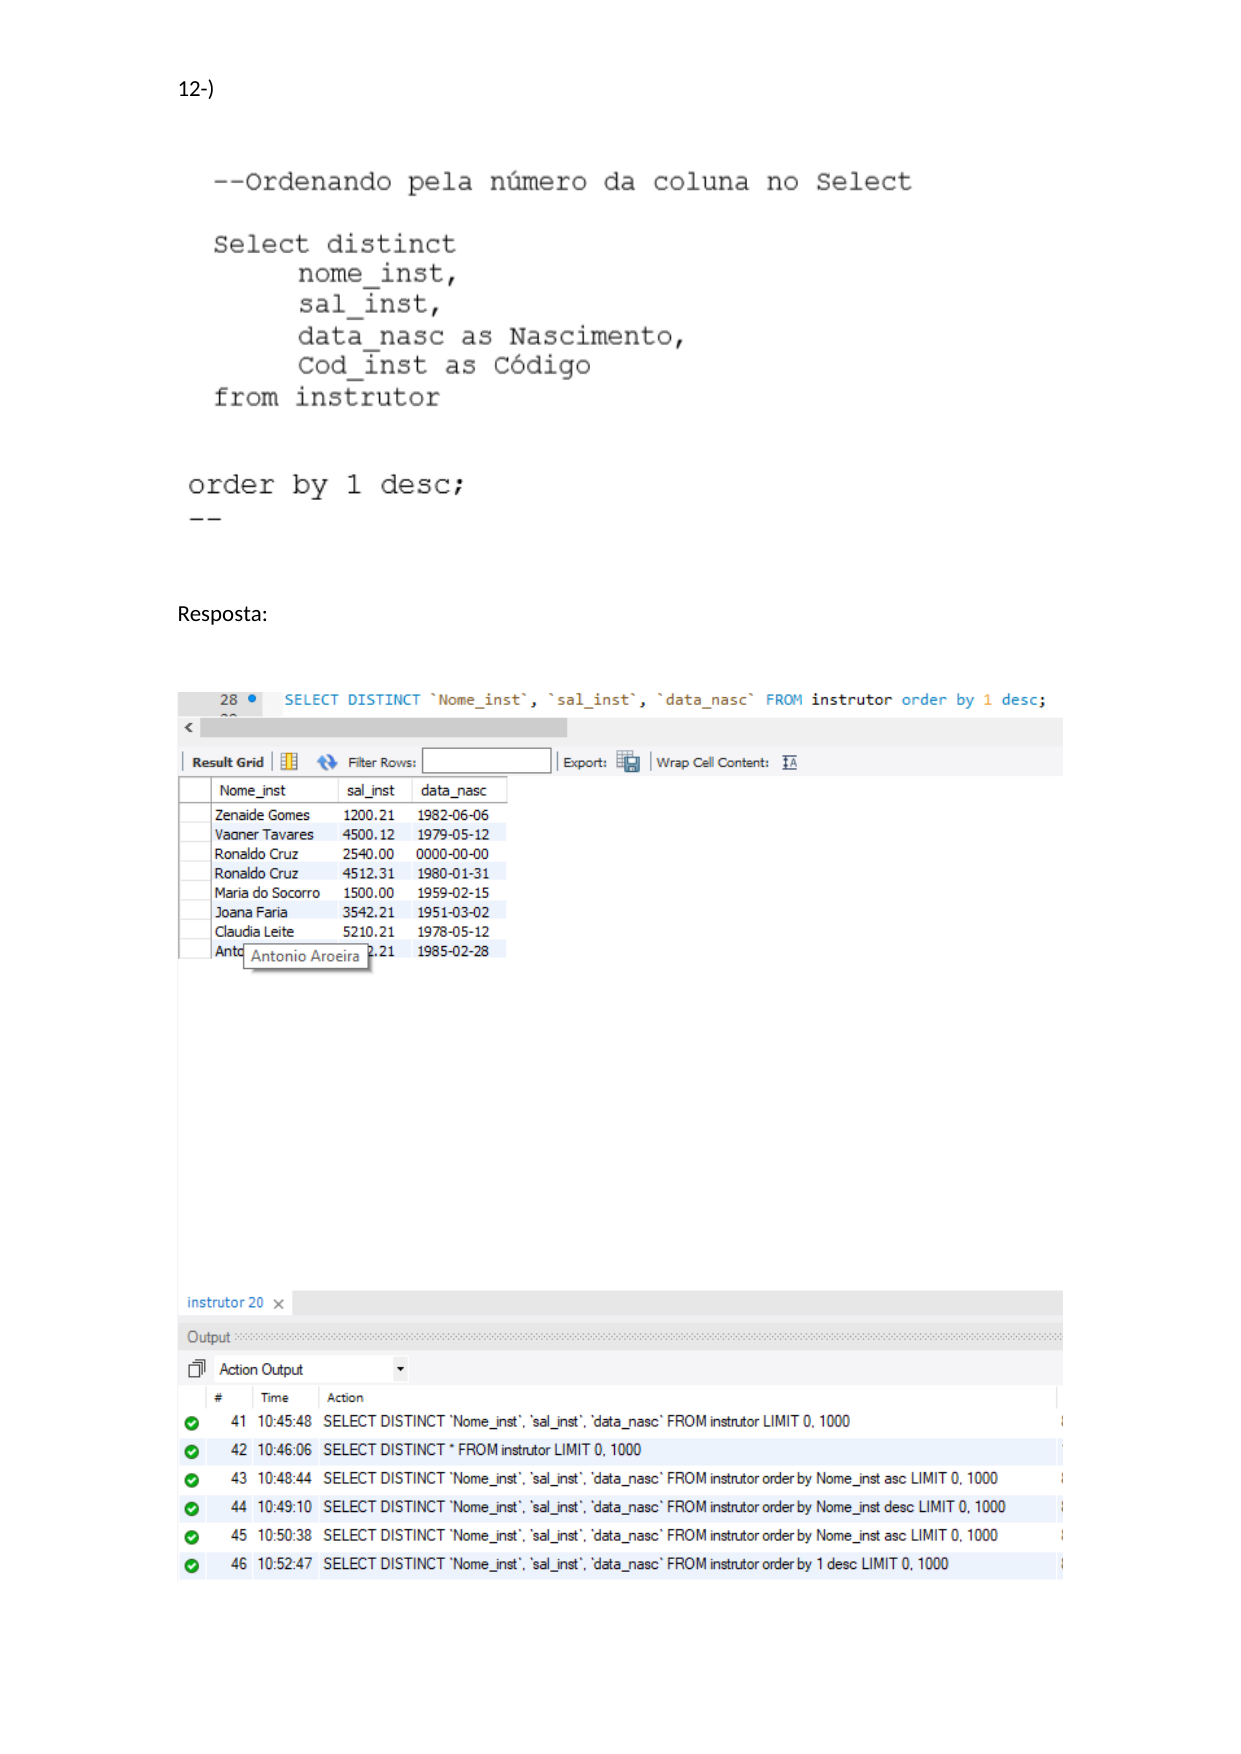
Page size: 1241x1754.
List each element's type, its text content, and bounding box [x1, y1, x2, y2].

picture [177, 167, 1063, 447]
picture [177, 448, 629, 533]
text Resposta: [177, 599, 1063, 627]
picture [177, 692, 1063, 1581]
text 12-) [177, 74, 1063, 102]
